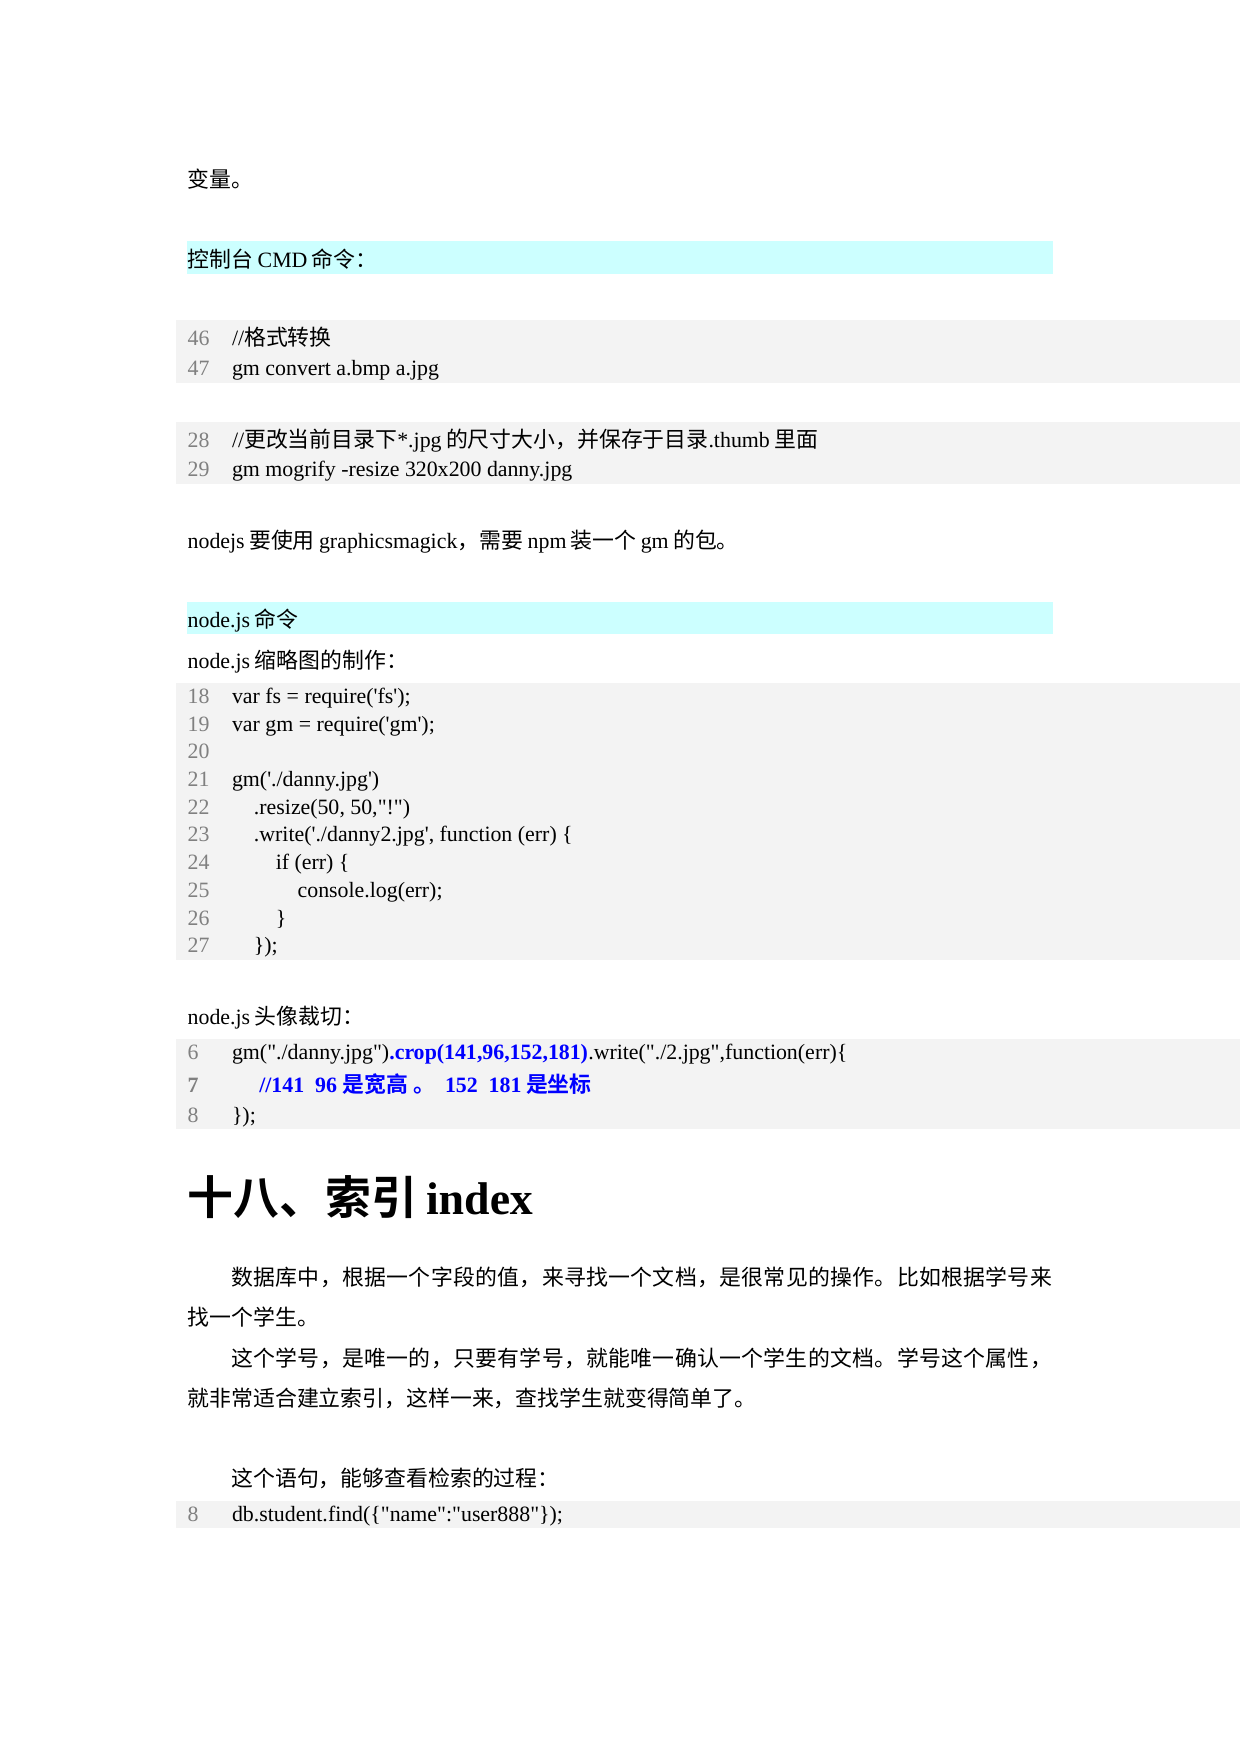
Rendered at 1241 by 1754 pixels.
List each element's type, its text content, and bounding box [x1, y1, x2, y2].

table_header var fs = require('fs'); var gm = require('gm'); gm('./danny.jpg') .resize(50, 50,"!") .write('./danny2.jpg', function (err) { if (err) { console.log(err); } }); [176, 683, 1240, 960]
text node.js命令 [187, 602, 1053, 634]
text 控制台CMD命令： [187, 241, 1053, 274]
text 这个语句，能够查看检索的过程： [187, 1460, 1053, 1493]
text 数据库中，根据一个字段的值，来寻找一个文档，是很常见的操作。比如根据学号来找一个学生。 [187, 1259, 1053, 1332]
text 这个学号，是唯一的，只要有学号，就能唯一确认一个学生的文档。学号这个属性，就非常适合建立索引，这样一来，查找学生就变得简单了。 [187, 1340, 1053, 1413]
text nodejs要使用graphicsmagick，需要npm装一个gm的包。 [187, 523, 1053, 555]
table_header db.student.find({"name":"user888"}); [176, 1501, 1240, 1528]
table_header //更改当前目录下*.jpg的尺寸大小，并保存于目录.thumb里面 gm mogrify -resize 320x200 danny.jpg [176, 422, 1240, 484]
subtitle 十八、索引index [187, 1146, 1053, 1243]
text node.js头像裁切： [187, 999, 1053, 1031]
text node.js缩略图的制作： [187, 642, 1053, 675]
table_header //格式转换 gm convert a.bmp a.jpg [176, 320, 1240, 383]
table_header gm("./danny.jpg").crop(141,96,152,181).write("./2.jpg",function(err){ //141 96 是宽高 。 152 181是坐标 }); [176, 1039, 1240, 1129]
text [187, 162, 1053, 194]
